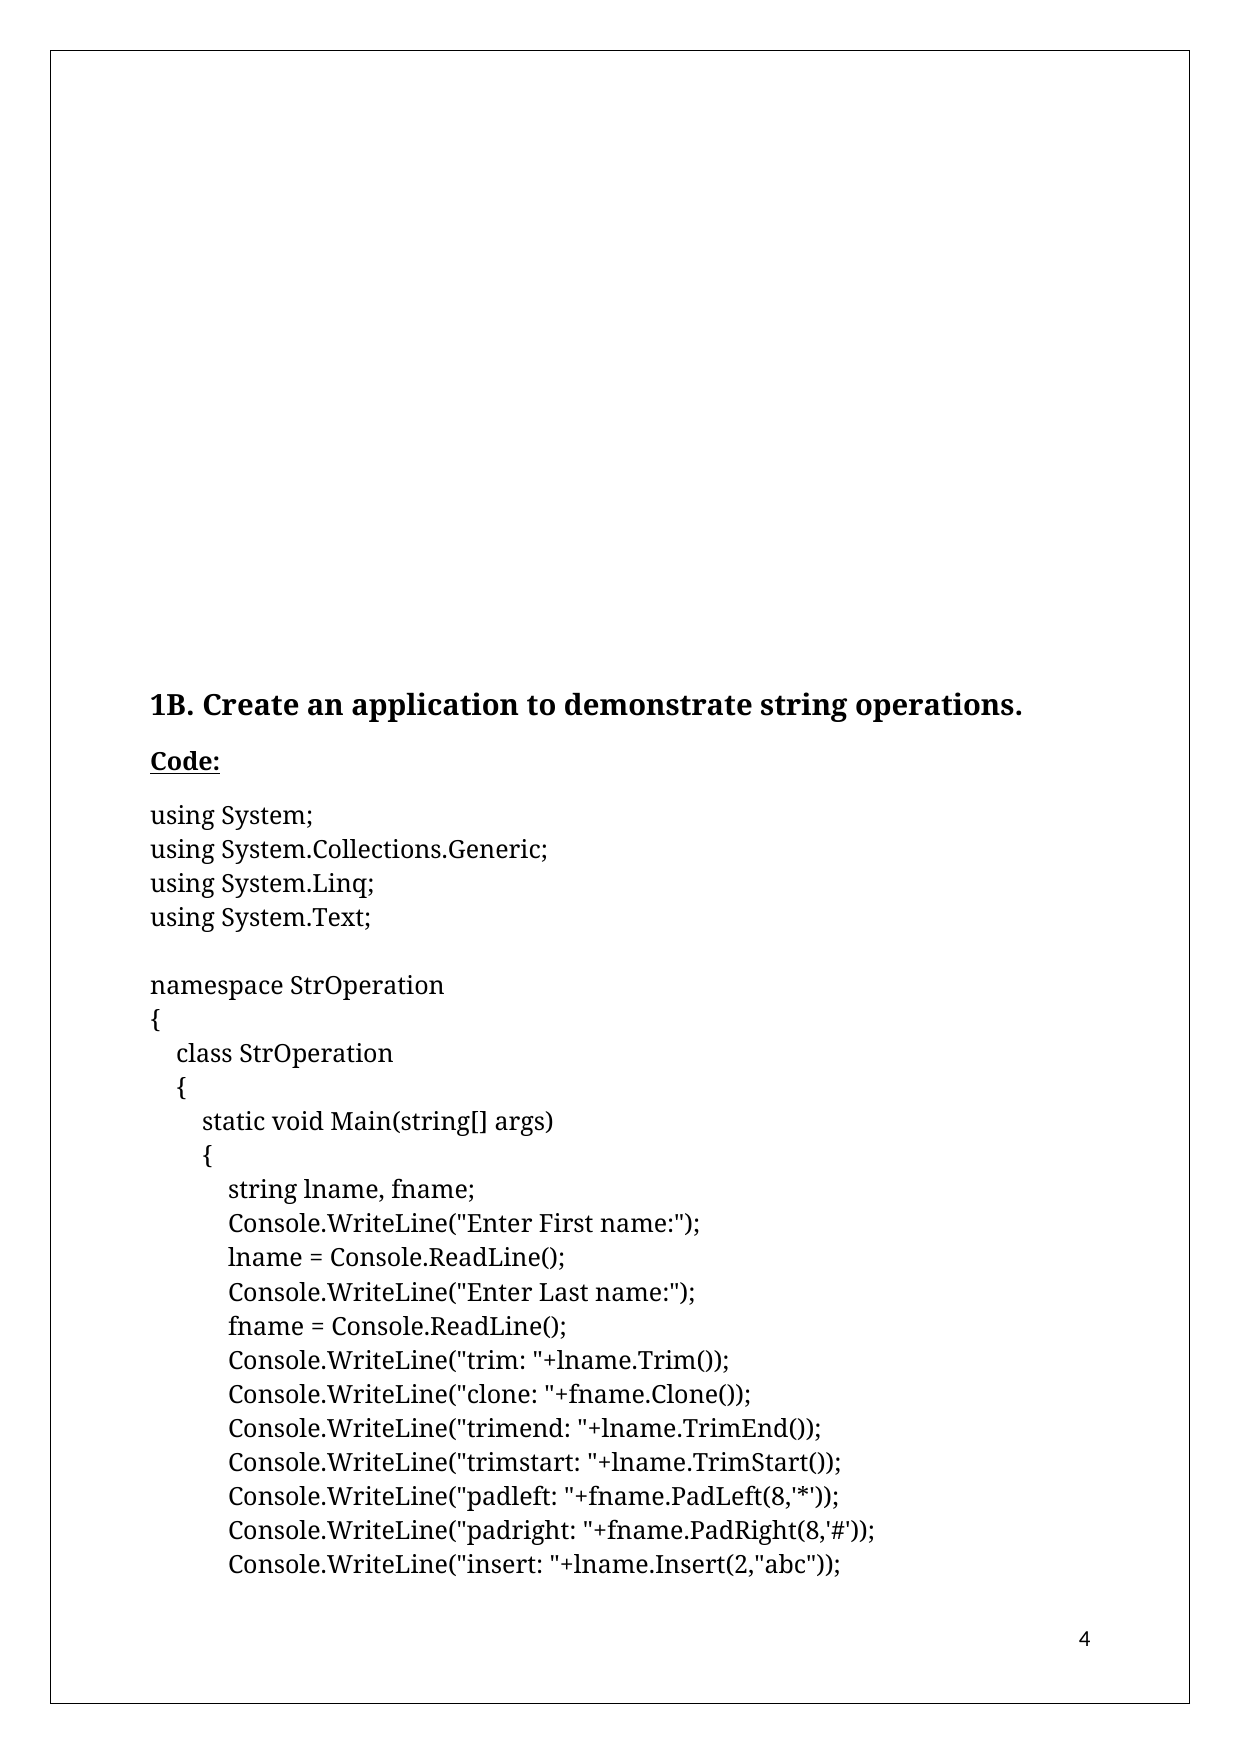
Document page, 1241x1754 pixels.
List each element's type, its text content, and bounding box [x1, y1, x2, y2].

text using System; [150, 797, 1090, 831]
text Console.WriteLine("Enter First name:"); [150, 1206, 1090, 1240]
text fname = Console.ReadLine(); [150, 1308, 1090, 1342]
text Console.WriteLine("clone: "+fname.Clone()); [150, 1376, 1090, 1410]
text Console.WriteLine("trimstart: "+lname.TrimStart()); [150, 1444, 1090, 1478]
text Console.WriteLine("trim: "+lname.Trim()); [150, 1342, 1090, 1376]
text Console.WriteLine("padright: "+fname.PadRight(8,'#')); [150, 1513, 1090, 1547]
text Console.WriteLine("Enter Last name:"); [150, 1274, 1090, 1308]
text Console.WriteLine("padleft: "+fname.PadLeft(8,'*')); [150, 1478, 1090, 1513]
text { [150, 1002, 1090, 1036]
text Code: [150, 744, 1090, 778]
text string lname, fname; [150, 1172, 1090, 1206]
text static void Main(string[] args) [150, 1104, 1090, 1138]
text Console.WriteLine("insert: "+lname.Insert(2,"abc")); [150, 1547, 1090, 1581]
text { [150, 1070, 1090, 1104]
text using System.Linq; [150, 865, 1090, 899]
text namespace StrOperation [150, 968, 1090, 1002]
text class StrOperation [150, 1036, 1090, 1070]
text 1B. Create an application to demonstrate string operations. [150, 684, 1090, 724]
text using System.Text; [150, 899, 1090, 933]
text using System.Collections.Generic; [150, 831, 1090, 865]
text Console.WriteLine("trimend: "+lname.TrimEnd()); [150, 1410, 1090, 1444]
text lname = Console.ReadLine(); [150, 1240, 1090, 1274]
text { [150, 1138, 1090, 1172]
